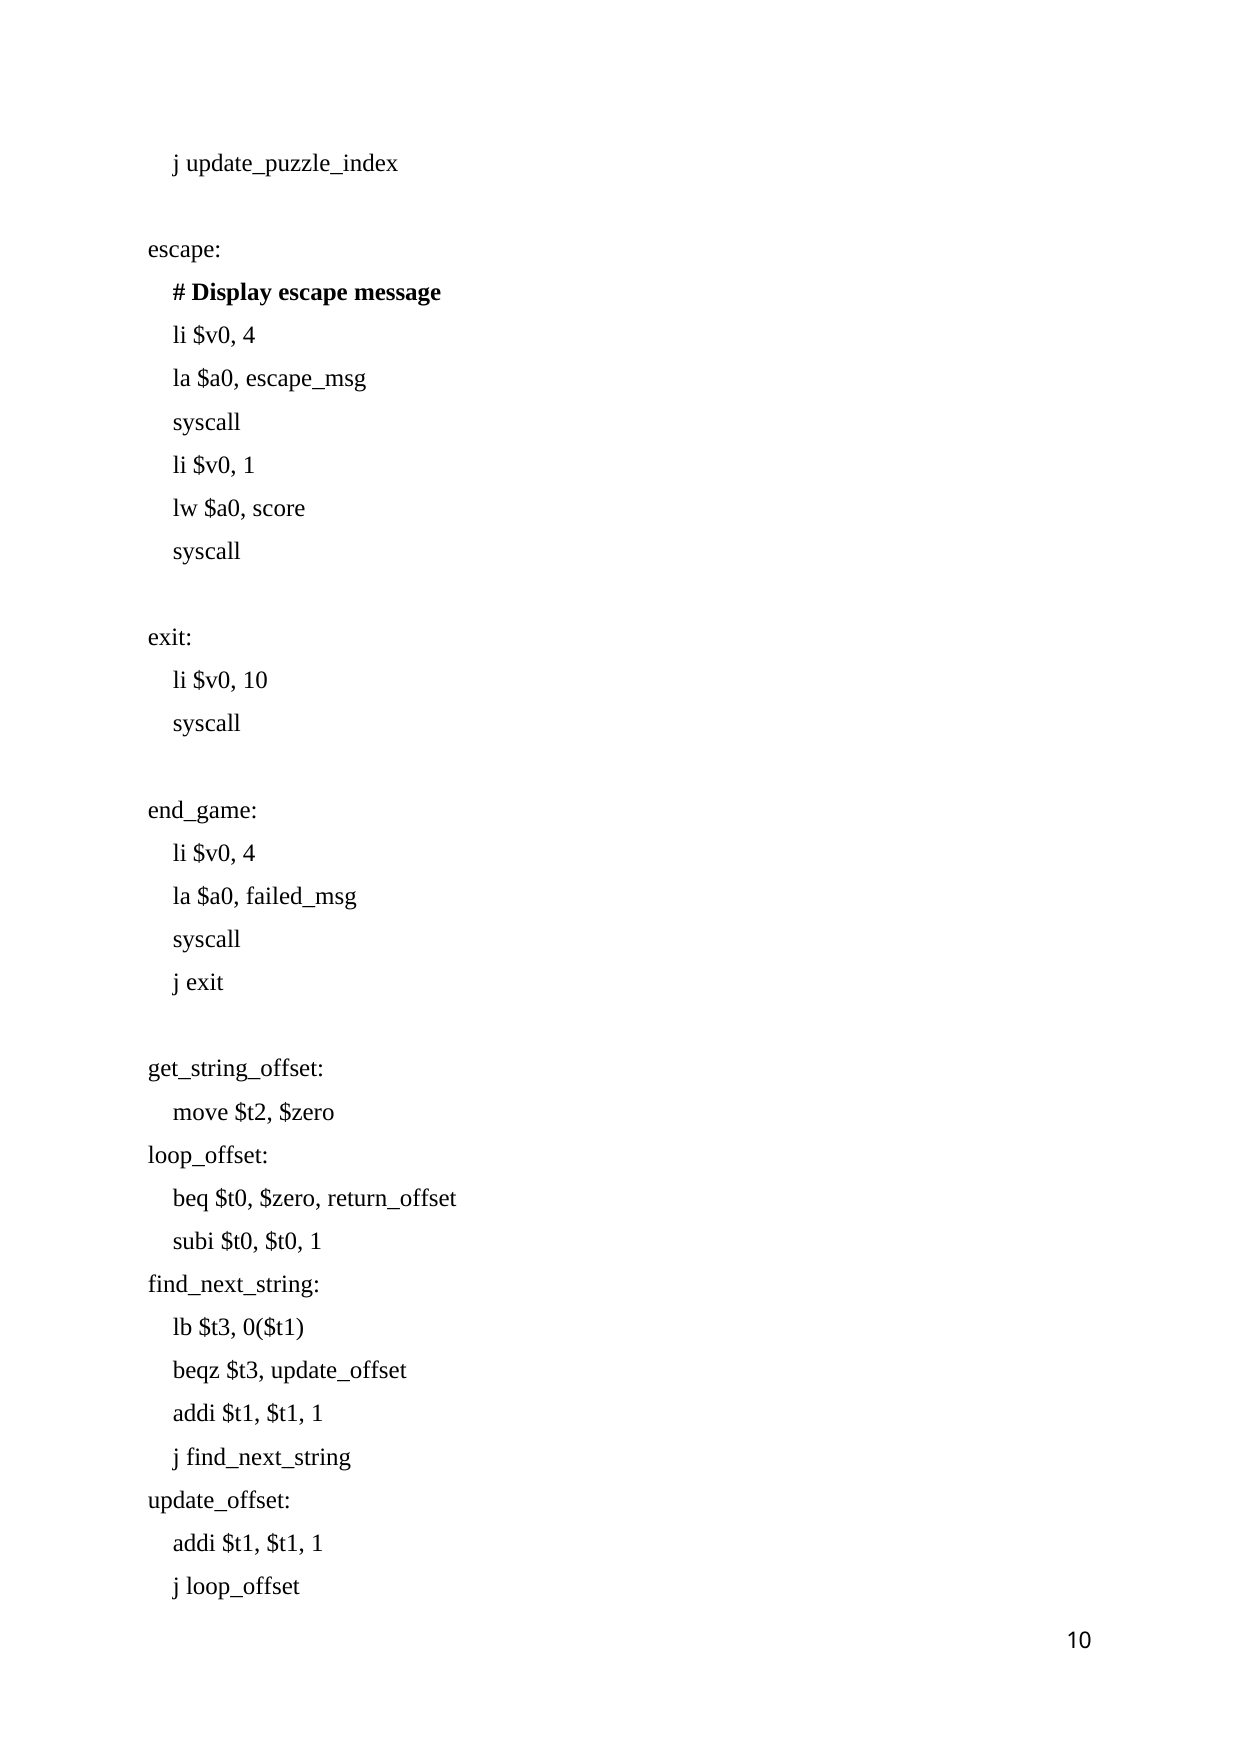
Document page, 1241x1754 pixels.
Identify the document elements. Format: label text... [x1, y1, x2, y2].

text move $t2, $zero [148, 1097, 1093, 1125]
text subi $t0, $t0, 1 [148, 1226, 1093, 1255]
text li $v0, 1 [148, 450, 1093, 478]
text escape: [148, 234, 1093, 263]
text find_next_string: [148, 1269, 1093, 1298]
text la $a0, escape_msg [148, 363, 1093, 392]
text addi $t1, $t1, 1 [148, 1398, 1093, 1427]
text j find_next_string [148, 1442, 1093, 1470]
text # Display escape message [148, 277, 1093, 306]
text addi $t1, $t1, 1 [148, 1528, 1093, 1557]
text exit: [148, 622, 1093, 651]
text loop_offset: [148, 1140, 1093, 1168]
text j exit [148, 967, 1093, 996]
text syscall [148, 708, 1093, 737]
text syscall [148, 924, 1093, 953]
text lb $t3, 0($t1) [148, 1312, 1093, 1341]
text syscall [148, 536, 1093, 565]
text update_offset: [148, 1485, 1093, 1513]
text li $v0, 4 [148, 320, 1093, 349]
text syscall [148, 407, 1093, 435]
text beq $t0, $zero, return_offset [148, 1183, 1093, 1212]
text li $v0, 4 [148, 838, 1093, 867]
text j loop_offset [148, 1571, 1093, 1600]
text j update_puzzle_index [148, 148, 1093, 177]
text end_game: [148, 795, 1093, 823]
text lw $a0, score [148, 493, 1093, 522]
text beqz $t3, update_offset [148, 1355, 1093, 1384]
text li $v0, 10 [148, 665, 1093, 694]
text get_string_offset: [148, 1053, 1093, 1082]
text la $a0, failed_msg [148, 881, 1093, 910]
